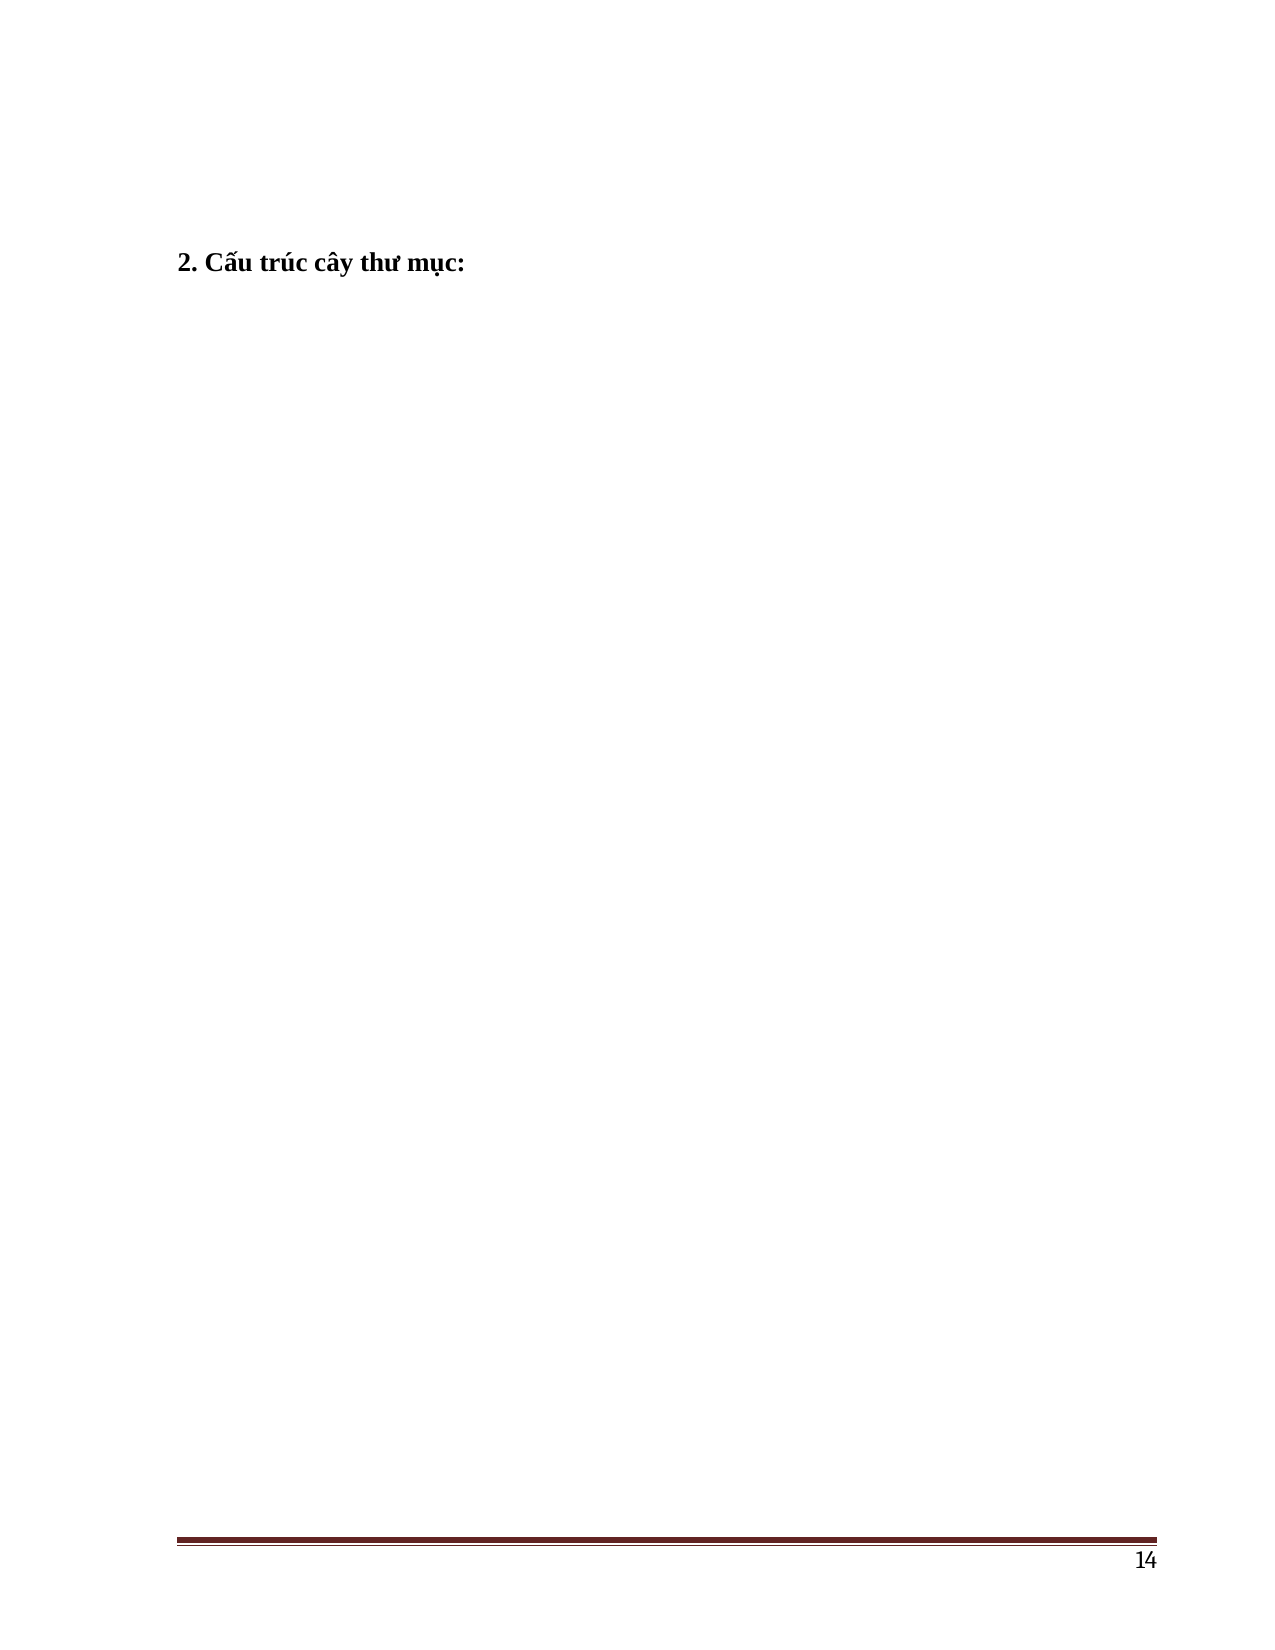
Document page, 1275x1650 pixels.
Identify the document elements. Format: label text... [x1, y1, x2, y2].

text 2. Cấu trúc cây thư mục: [177, 246, 1157, 277]
